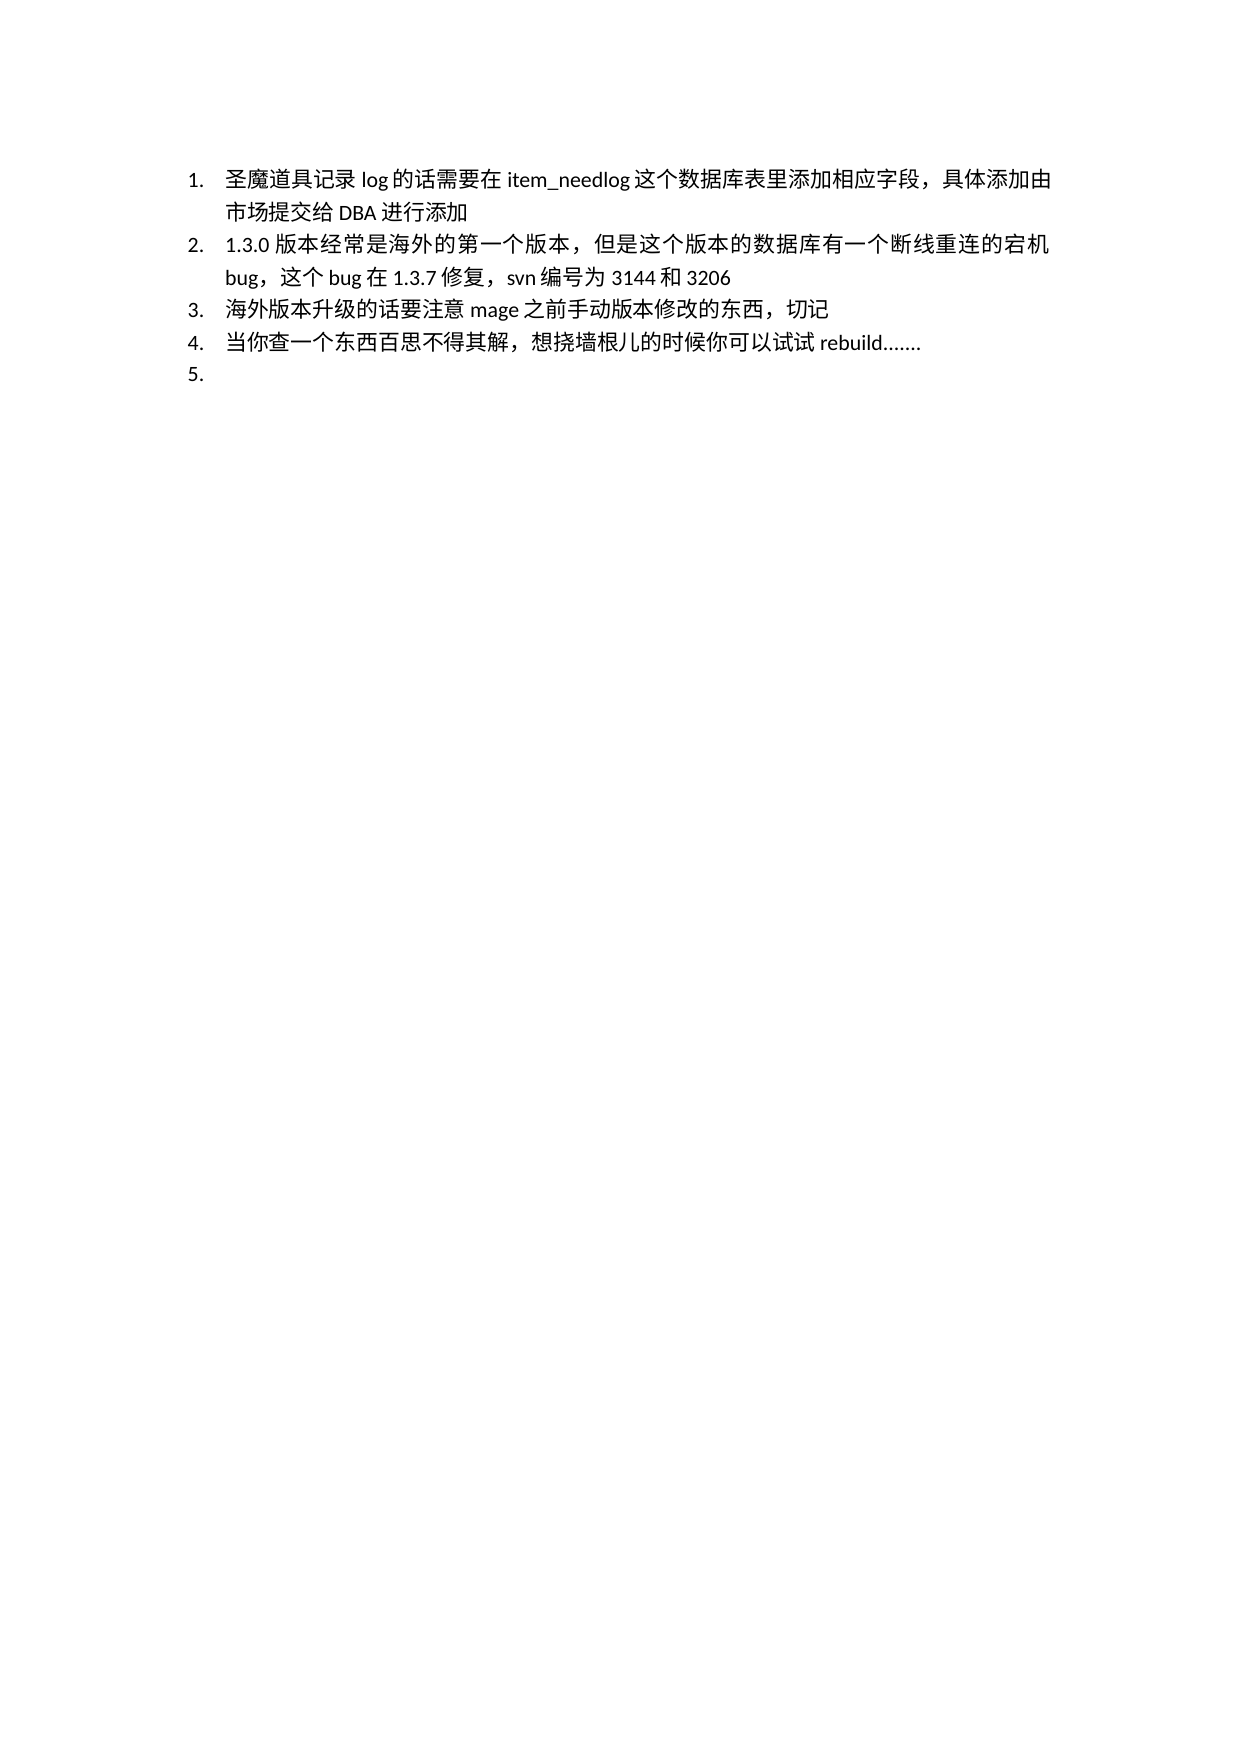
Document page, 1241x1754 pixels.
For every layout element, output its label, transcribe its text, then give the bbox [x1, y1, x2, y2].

list 圣魔道具记录log的话需要在item_needlog这个数据库表里添加相应字段，具体添加由市场提交给DBA进行添加 [187, 162, 1053, 227]
list 海外版本升级的话要注意mage之前手动版本修改的东西，切记 [187, 292, 1053, 324]
list 当你查一个东西百思不得其解，想挠墙根儿的时候你可以试试rebuild....... [187, 324, 1053, 357]
list 1.3.0版本经常是海外的第一个版本，但是这个版本的数据库有一个断线重连的宕机bug，这个bug在1.3.7修复，svn编号为 3144和3206 [187, 227, 1053, 292]
